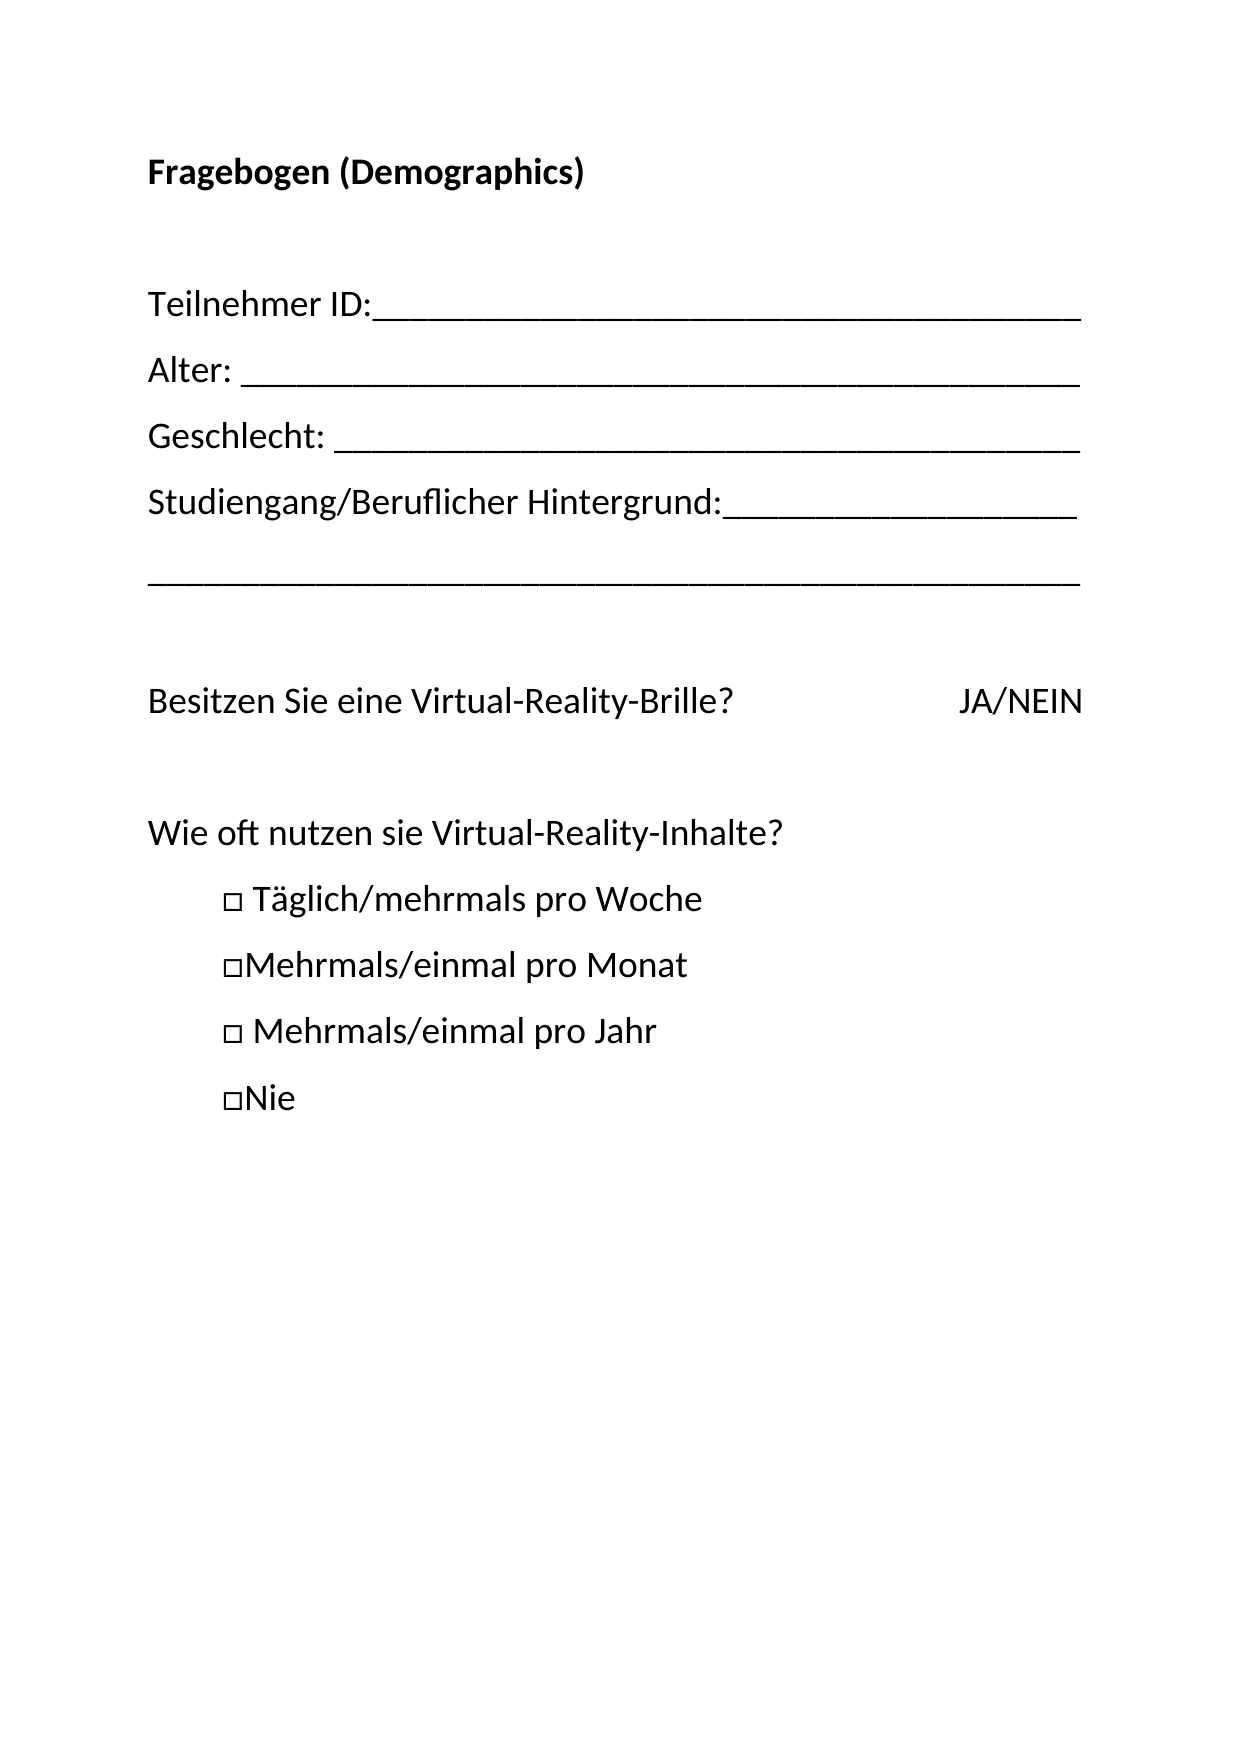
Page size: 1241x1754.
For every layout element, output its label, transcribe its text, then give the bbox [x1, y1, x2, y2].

text __________________________________________________ [148, 544, 1093, 590]
text □Mehrmals/einmal pro Monat [148, 941, 1093, 987]
text Fragebogen (Demographics) [148, 148, 1093, 193]
text Geschlecht: ________________________________________ [148, 412, 1093, 458]
text □ Täglich/mehrmals pro Woche [148, 875, 1093, 921]
text Wie oft nutzen sie Virtual-Reality-Inhalte? [148, 809, 1093, 855]
text Studiengang/Beruflicher Hintergrund:___________________ [148, 478, 1093, 524]
text □Nie [148, 1074, 1093, 1119]
text Besitzen Sie eine Virtual-Reality-Brille? JA/NEIN [148, 677, 1093, 723]
text Teilnehmer ID:______________________________________ [148, 280, 1093, 326]
text □ Mehrmals/einmal pro Jahr [148, 1007, 1093, 1053]
text Alter: _____________________________________________ [148, 346, 1093, 392]
